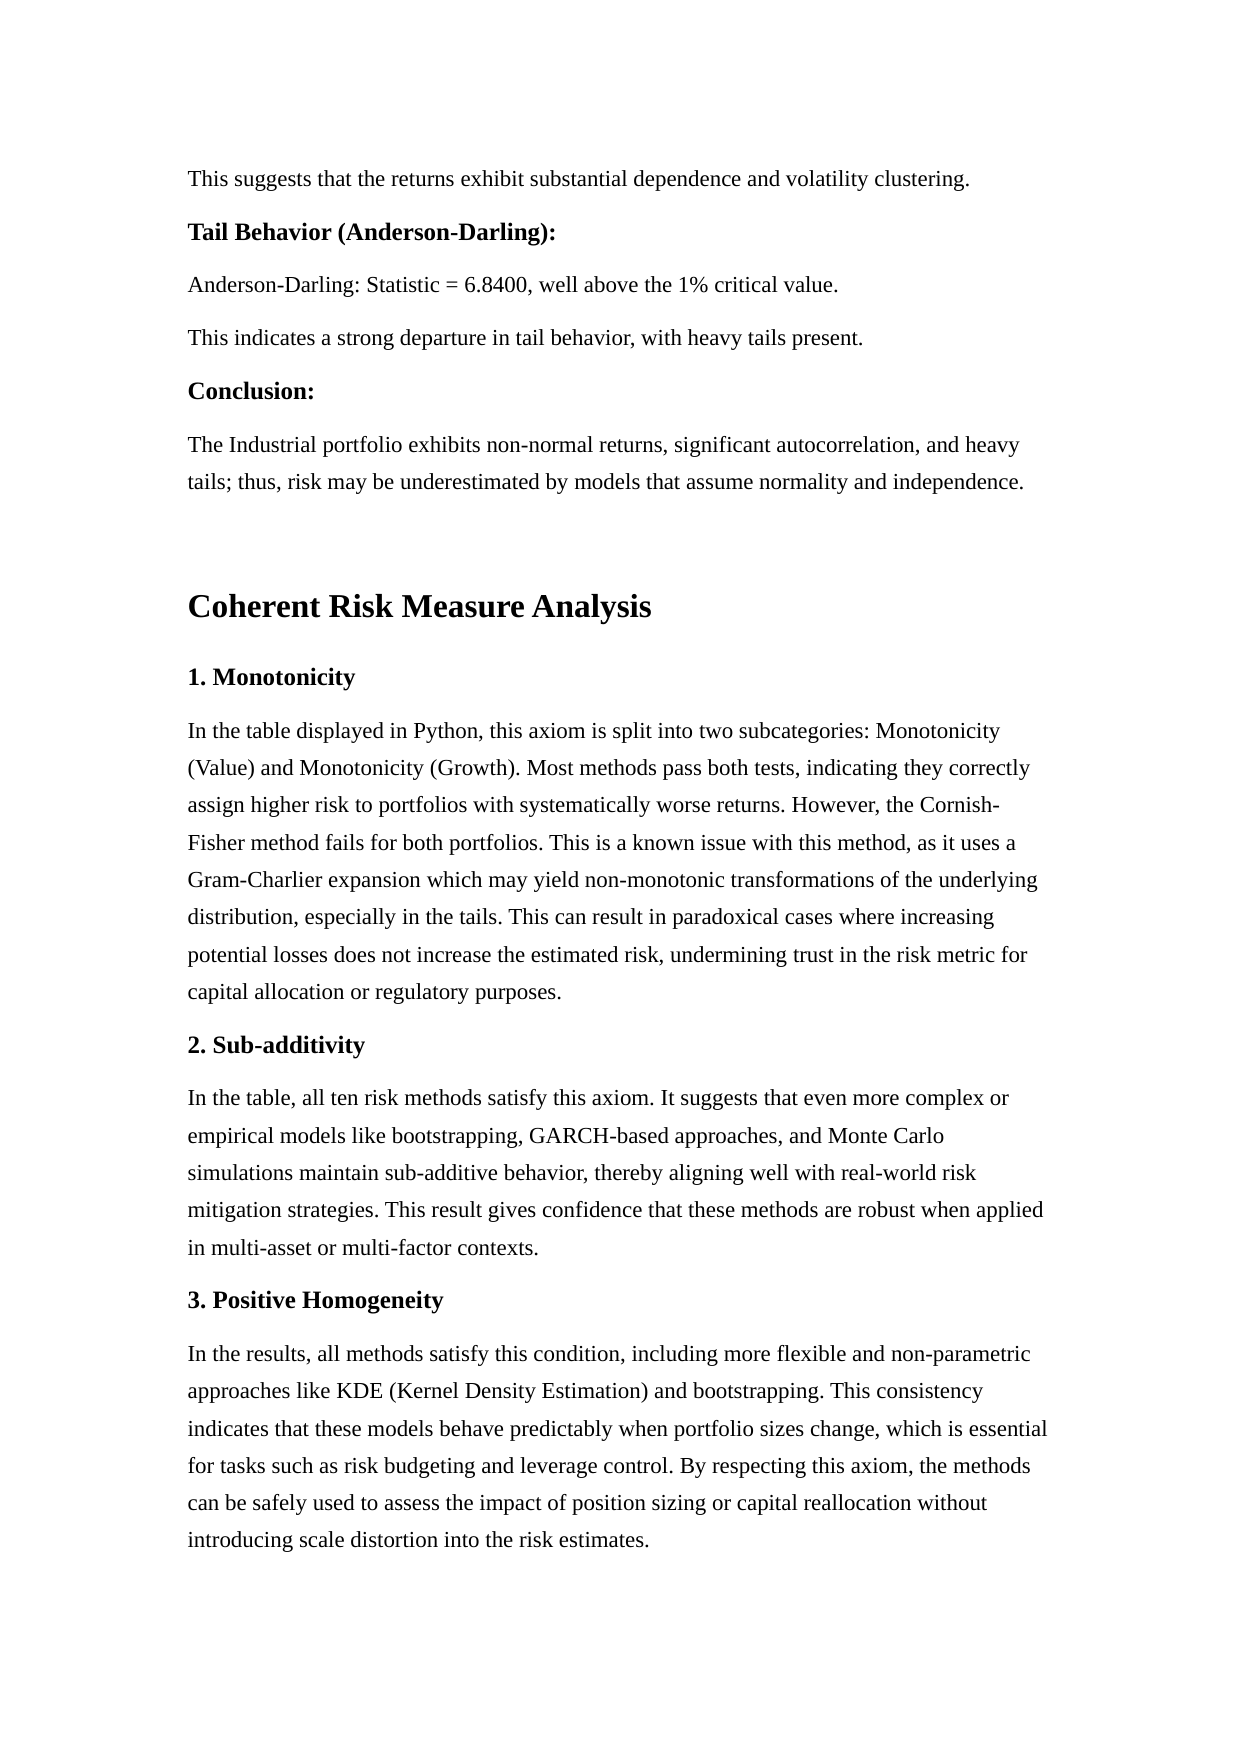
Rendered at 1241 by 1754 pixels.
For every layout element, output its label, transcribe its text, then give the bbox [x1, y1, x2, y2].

text Coherent Risk Measure Analysis [187, 573, 1053, 638]
text 2. Sub-additivity [187, 1028, 1053, 1061]
text Anderson-Darling: Statistic = 6.8400, well above the 1% critical value. [187, 268, 1053, 301]
text This indicates a strong departure in tail behavior, with heavy tails present. [187, 321, 1053, 354]
text In the table displayed in Python, this axiom is split into two subcategories: Monotonicity (Value) and Monotonicity (Growth). Most methods pass both tests, indicating they correctly assign higher risk to portfolios with systematically worse returns. However, the Cornish-Fisher method fails for both portfolios. This is a known issue with this method, as it uses a Gram-Charlier expansion which may yield non-monotonic transformations of the underlying distribution, especially in the tails. This can result in paradoxical cases where increasing potential losses does not increase the estimated risk, undermining trust in the risk metric for capital allocation or regulatory purposes. [187, 714, 1053, 1007]
text 3. Positive Homogeneity [187, 1284, 1053, 1316]
text In the results, all methods satisfy this condition, including more flexible and non-parametric approaches like KDE (Kernel Density Estimation) and bootstrapping. This consistency indicates that these models behave predictably when portfolio sizes change, which is essential for tasks such as risk budgeting and leverage control. By respecting this axiom, the methods can be safely used to assess the impact of position sizing or capital reallocation without introducing scale distortion into the risk estimates. [187, 1337, 1053, 1556]
text Conclusion: [187, 374, 1053, 407]
text The Industrial portfolio exhibits non-normal returns, significant autocorrelation, and heavy tails; thus, risk may be underestimated by models that assume normality and independence. [187, 428, 1053, 498]
text Tail Behavior (Anderson-Darling): [187, 215, 1053, 247]
text In the table, all ten risk methods satisfy this axiom. It suggests that even more complex or empirical models like bootstrapping, GARCH-based approaches, and Monte Carlo simulations maintain sub-additive behavior, thereby aligning well with real-world risk mitigation strategies. This result gives confidence that these methods are robust when applied in multi-asset or multi-factor contexts. [187, 1081, 1053, 1263]
text 1. Monotonicity [187, 661, 1053, 693]
text This suggests that the returns exhibit substantial dependence and volatility clustering. [187, 162, 1053, 194]
